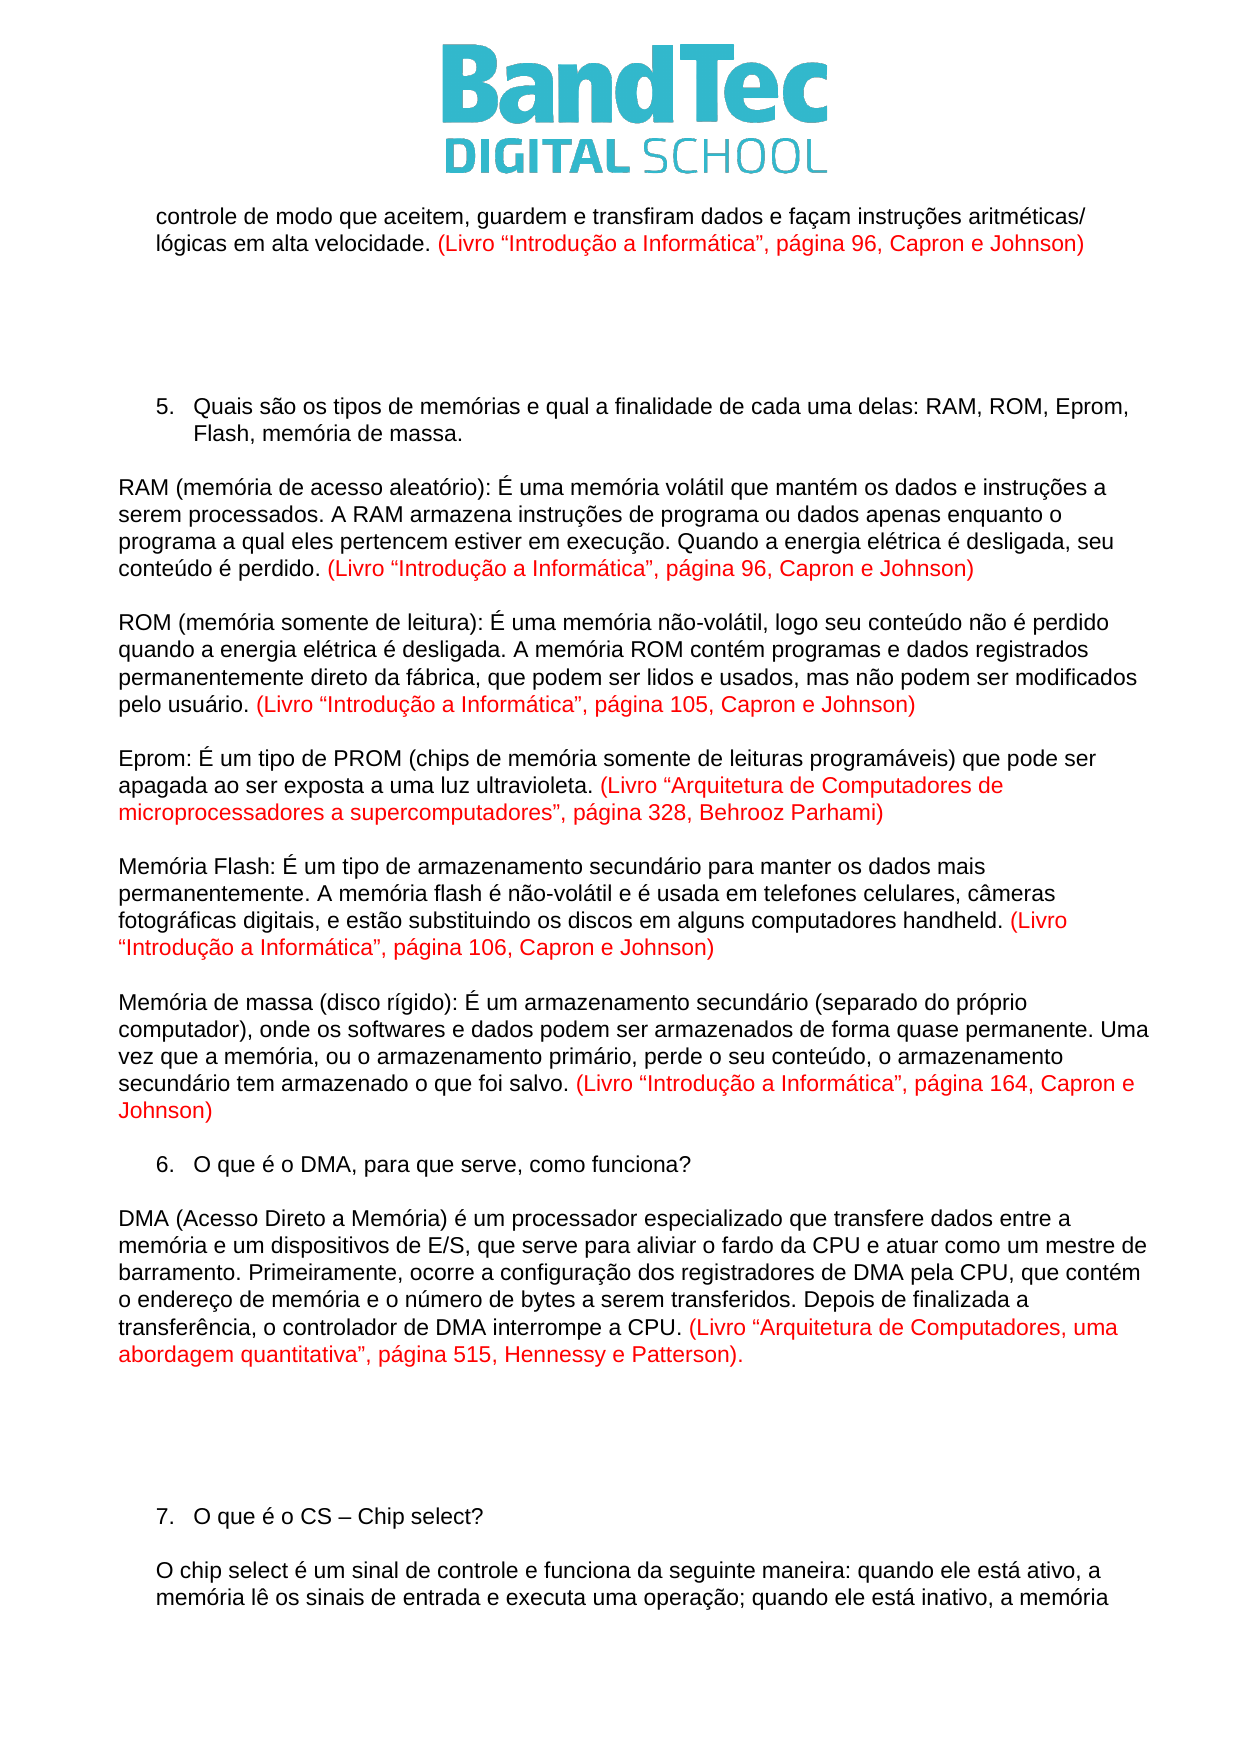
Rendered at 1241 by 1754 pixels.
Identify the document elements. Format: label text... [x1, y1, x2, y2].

list Quais são os tipos de memórias e qual a finalidade de cada uma delas: RAM, ROM, Eprom, Flash, memória de massa. [156, 392, 1152, 447]
text ROM (memória somente de leitura): É uma memória não-volátil, logo seu conteúdo não é perdido quando a energia elétrica é desligada. A memória ROM contém programas e dados registrados permanentemente direto da fábrica, que podem ser lidos e usados, mas não podem ser modificados pelo usuário. (Livro “Introdução a Informática”, página 105, Capron e Johnson) [118, 609, 1152, 717]
list O que é o CS – Chip select? [156, 1503, 1152, 1530]
text Memória Flash: É um tipo de armazenamento secundário para manter os dados mais permanentemente. A memória flash é não-volátil e é usada em telefones celulares, câmeras fotográficas digitais, e estão substituindo os discos em alguns computadores handheld. (Livro “Introdução a Informática”, página 106, Capron e Johnson) [118, 853, 1152, 961]
text Memória de massa (disco rígido): É um armazenamento secundário (separado do próprio computador), onde os softwares e dados podem ser armazenados de forma quase permanente. Uma vez que a memória, ou o armazenamento primário, perde o seu conteúdo, o armazenamento secundário tem armazenado o que foi salvo. (Livro “Introdução a Informática”, página 164, Capron e Johnson) [118, 988, 1152, 1124]
text DMA (Acesso Direto a Memória) é um processador especializado que transfere dados entre a memória e um dispositivos de E/S, que serve para aliviar o fardo da CPU e atuar como um mestre de barramento. Primeiramente, ocorre a configuração dos registradores de DMA pela CPU, que contém o endereço de memória e o número de bytes a serem transferidos. Depois de finalizada a transferência, o controlador de DMA interrompe a CPU. (Livro “Arquitetura de Computadores, uma abordagem quantitativa”, página 515, Hennessy e Patterson). [118, 1205, 1152, 1367]
text RAM (memória de acesso aleatório): É uma memória volátil que mantém os dados e instruções a serem processados. A RAM armazena instruções de programa ou dados apenas enquanto o programa a qual eles pertencem estiver em execução. Quando a energia elétrica é desligada, seu conteúdo é perdido. (Livro “Introdução a Informática”, página 96, Capron e Johnson) [118, 474, 1152, 582]
picture [442, 44, 828, 187]
text Eprom: É um tipo de PROM (chips de memória somente de leituras programáveis) que pode ser apagada ao ser exposta a uma luz ultravioleta. (Livro “Arquitetura de Computadores de microprocessadores a supercomputadores”, página 328, Behrooz Parhami) [118, 744, 1152, 826]
list O que é o DMA, para que serve, como funciona? [156, 1151, 1152, 1178]
